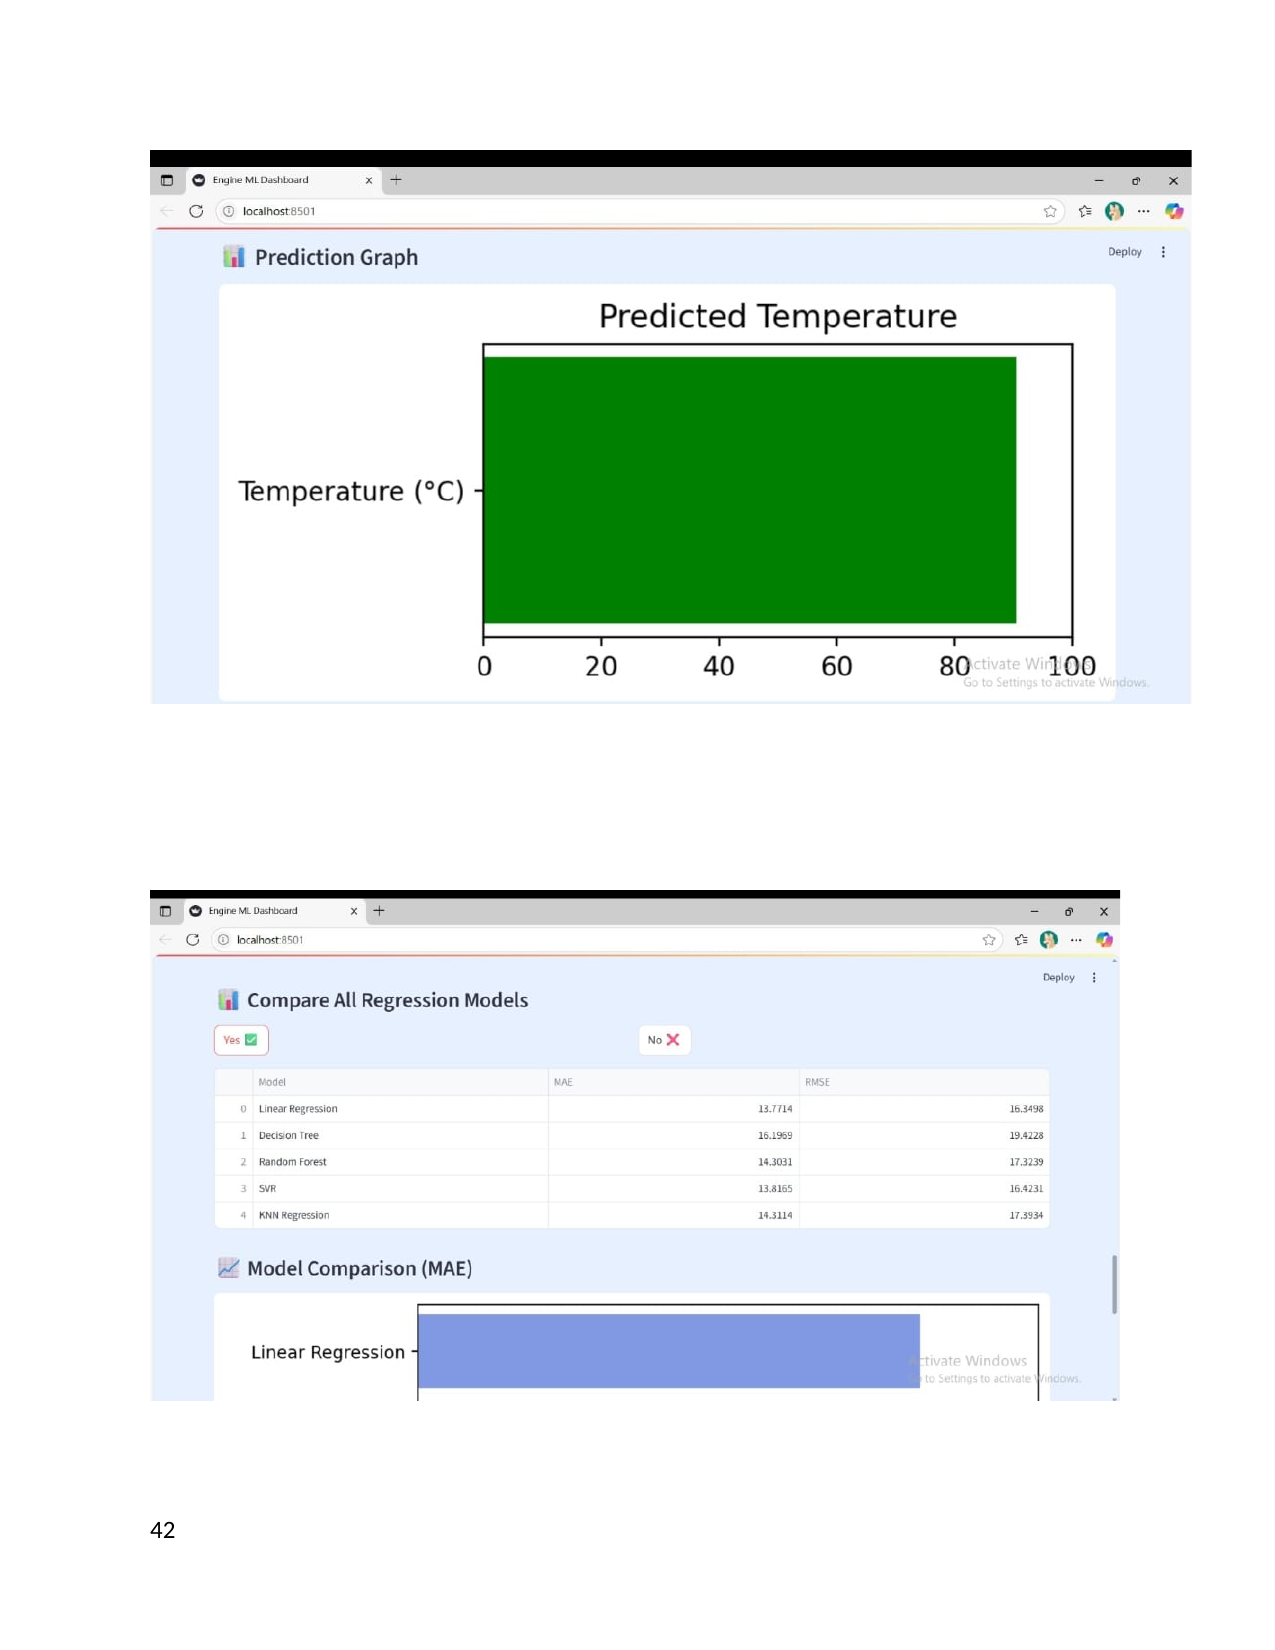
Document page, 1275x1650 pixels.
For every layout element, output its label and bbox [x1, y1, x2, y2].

picture [150, 150, 1192, 704]
picture [150, 890, 1121, 1401]
